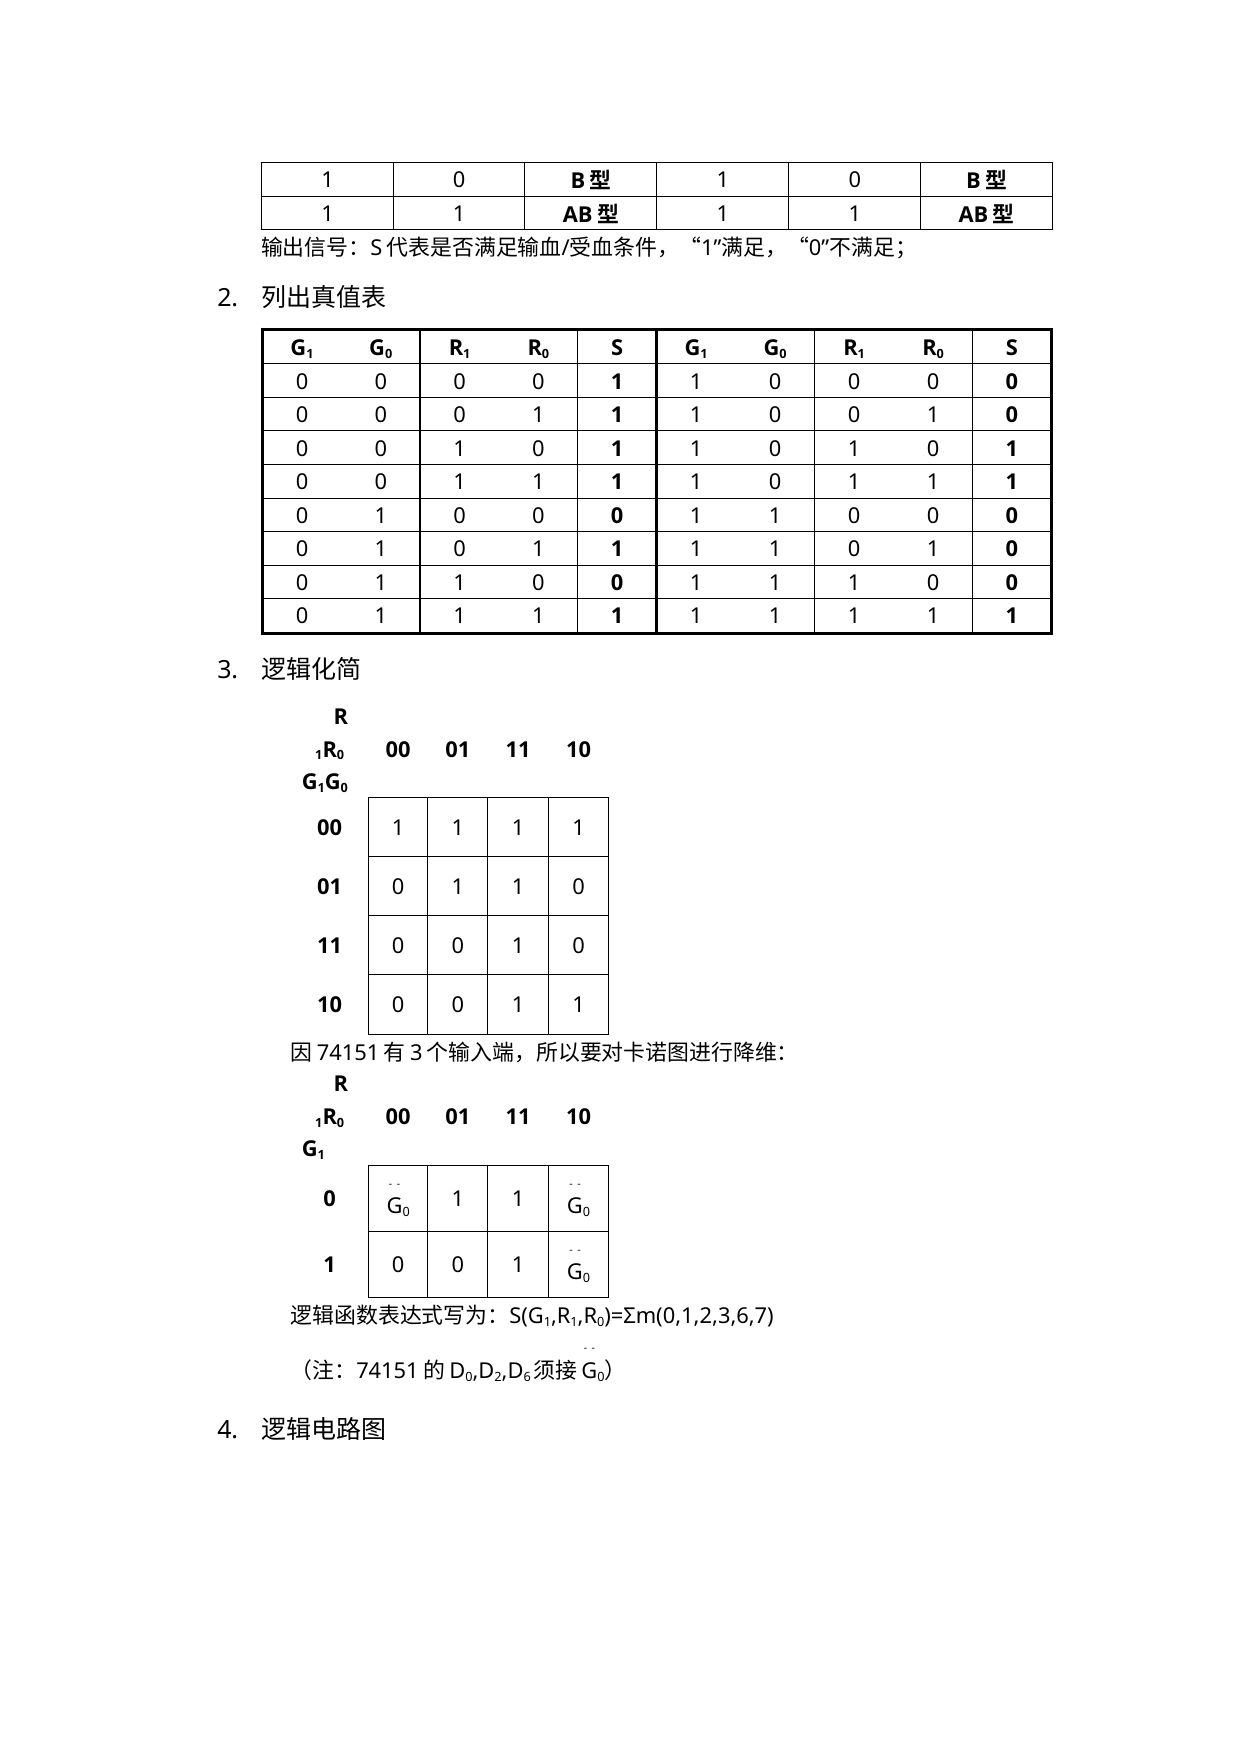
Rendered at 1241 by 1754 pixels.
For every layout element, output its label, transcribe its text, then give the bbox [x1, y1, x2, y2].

table_cell 1 [421, 566, 498, 598]
table_cell B型 [921, 163, 1052, 196]
table_cell 0 [893, 364, 972, 397]
list 因74151有3个输入端，所以要对卡诺图进行降维： [290, 1034, 1053, 1067]
table_cell 0 [815, 398, 893, 430]
table_cell 1 [658, 465, 735, 497]
table_cell 1 [369, 798, 427, 856]
table_cell 1 [549, 798, 608, 856]
table_cell 1 [421, 465, 498, 497]
table_cell 1 [735, 566, 814, 598]
table_cell 1 [499, 398, 577, 430]
table_cell 1 [578, 599, 655, 632]
table_cell 01 [290, 856, 368, 915]
table_cell 1 [421, 431, 498, 464]
table_cell 0 [421, 499, 498, 531]
list 列出真值表 [217, 263, 1053, 328]
table_cell 1 [657, 163, 788, 196]
table_cell 1 [893, 398, 972, 430]
table_cell 0 [973, 398, 1050, 430]
table_header 11 [488, 1067, 548, 1164]
table_cell 1 [428, 857, 487, 915]
table_cell 0 [815, 532, 893, 564]
table_cell 0 [369, 857, 427, 915]
table_header R1 [421, 331, 498, 363]
table_cell 1 [578, 465, 655, 497]
list （注：74151的D0,D2,D6须接0） [290, 1330, 1053, 1395]
table_cell 1 [815, 431, 893, 464]
table_cell 1 [893, 532, 972, 564]
table_header S [973, 331, 1050, 363]
table_cell 1 [488, 916, 548, 974]
table_cell 0 [893, 566, 972, 598]
table_cell 0 [369, 916, 427, 974]
table_cell 1 [973, 465, 1050, 497]
table_cell 1 [428, 1166, 487, 1231]
table_cell 1 [341, 499, 419, 531]
table_cell 0 [421, 364, 498, 397]
table_cell 0 [264, 566, 341, 598]
table_cell 0 [369, 975, 427, 1033]
table_cell 0 [341, 465, 419, 497]
table_cell 1 [488, 1232, 548, 1297]
table_cell 1 [658, 364, 735, 397]
table_cell 0 [264, 431, 341, 464]
table_cell 0 [578, 566, 655, 598]
table_cell 1 [815, 599, 893, 632]
table_cell 0 [549, 1166, 608, 1231]
table_cell 1 [499, 599, 577, 632]
table_cell 0 [290, 1165, 368, 1231]
table_cell 1 [262, 197, 393, 229]
table_cell 0 [264, 364, 341, 397]
table_cell 0 [973, 532, 1050, 564]
table_header 10 [548, 1067, 608, 1164]
table_cell 1 [657, 197, 788, 229]
list 逻辑化简 [217, 635, 1053, 700]
table_cell 0 [789, 163, 920, 196]
table_cell 1 [578, 398, 655, 430]
table_cell 0 [893, 499, 972, 531]
table_cell 1 [789, 197, 920, 229]
table_header 01 [428, 700, 488, 797]
table_header 00 [369, 1067, 427, 1164]
table_cell 0 [499, 431, 577, 464]
table_cell 0 [735, 465, 814, 497]
table_cell 0 [421, 398, 498, 430]
table_cell 11 [290, 915, 368, 974]
table_cell 0 [815, 364, 893, 397]
table_header R0 [499, 331, 577, 363]
table_cell 0 [499, 364, 577, 397]
table_header G1 [658, 331, 735, 363]
table_cell 0 [369, 1232, 427, 1297]
table_cell 0 [815, 499, 893, 531]
table_cell 1 [488, 1166, 548, 1231]
table_header R1R0 G1G0 [290, 700, 368, 797]
table_cell 1 [488, 975, 548, 1033]
table_header 11 [488, 700, 548, 797]
table_cell 0 [428, 975, 487, 1033]
table_cell 1 [815, 465, 893, 497]
table_cell 0 [549, 857, 608, 915]
table_cell AB型 [921, 197, 1052, 229]
table_header R1R0 G1 [290, 1067, 368, 1164]
table_cell 1 [893, 599, 972, 632]
table_header G0 [341, 331, 419, 363]
table_cell 1 [658, 431, 735, 464]
table_cell 0 [428, 916, 487, 974]
table_cell 0 [341, 398, 419, 430]
table_cell 0 [973, 499, 1050, 531]
table_cell 0 [264, 599, 341, 632]
table_cell 1 [578, 364, 655, 397]
table_cell 1 [658, 532, 735, 564]
table_cell 0 [341, 431, 419, 464]
table_cell 1 [815, 566, 893, 598]
list 输出信号：S代表是否满足输血/受血条件，“1”满足，“0”不满足； [261, 230, 1053, 263]
table_cell 0 [735, 364, 814, 397]
table_cell 1 [658, 499, 735, 531]
table_header 10 [548, 700, 608, 797]
table_cell 1 [394, 197, 524, 229]
table_cell 00 [290, 797, 368, 856]
table_cell 1 [341, 599, 419, 632]
table_cell 1 [658, 398, 735, 430]
table_cell 0 [973, 566, 1050, 598]
table_cell 1 [735, 599, 814, 632]
table_cell 1 [341, 566, 419, 598]
table_cell 1 [658, 566, 735, 598]
table_header 00 [369, 700, 427, 797]
list 逻辑电路图 [217, 1395, 1053, 1460]
table_cell 0 [735, 398, 814, 430]
table_cell 0 [735, 431, 814, 464]
table_header 01 [428, 1067, 488, 1164]
table_cell 0 [428, 1232, 487, 1297]
table_cell B型 [525, 163, 656, 196]
table_header S [578, 331, 655, 363]
table_cell 1 [893, 465, 972, 497]
table_cell 0 [499, 499, 577, 531]
table_cell 0 [394, 163, 524, 196]
table_cell 1 [499, 532, 577, 564]
table_cell 0 [369, 1166, 427, 1231]
table_cell 1 [973, 431, 1050, 464]
table_cell 0 [578, 499, 655, 531]
table_cell 0 [421, 532, 498, 564]
table_cell 1 [262, 163, 393, 196]
table_cell 1 [658, 599, 735, 632]
table_cell 1 [499, 465, 577, 497]
table_cell 1 [290, 1231, 368, 1297]
table_cell 1 [578, 431, 655, 464]
table_cell 1 [488, 798, 548, 856]
table_cell 1 [488, 857, 548, 915]
table_cell 0 [264, 499, 341, 531]
table_cell 1 [549, 975, 608, 1033]
table_cell 1 [973, 599, 1050, 632]
table_cell 1 [735, 499, 814, 531]
table_cell 10 [290, 974, 368, 1033]
table_cell 1 [421, 599, 498, 632]
table_cell 0 [549, 916, 608, 974]
table_cell 1 [428, 798, 487, 856]
table_header G0 [735, 331, 814, 363]
table_cell 0 [264, 532, 341, 564]
table_cell 0 [264, 398, 341, 430]
table_header R0 [893, 331, 972, 363]
table_cell AB型 [525, 197, 656, 229]
table_cell 0 [499, 566, 577, 598]
table_cell 1 [735, 532, 814, 564]
table_cell 1 [341, 532, 419, 564]
table_cell 0 [973, 364, 1050, 397]
table_cell 1 [578, 532, 655, 564]
table_cell 0 [893, 431, 972, 464]
list 逻辑函数表达式写为：S(G1,R1,R0)=Σm(0,1,2,3,6,7) [290, 1298, 1053, 1330]
table_header R1 [815, 331, 893, 363]
table_cell 0 [549, 1232, 608, 1297]
table_cell 0 [341, 364, 419, 397]
table_cell 0 [264, 465, 341, 497]
table_header G1 [264, 331, 341, 363]
